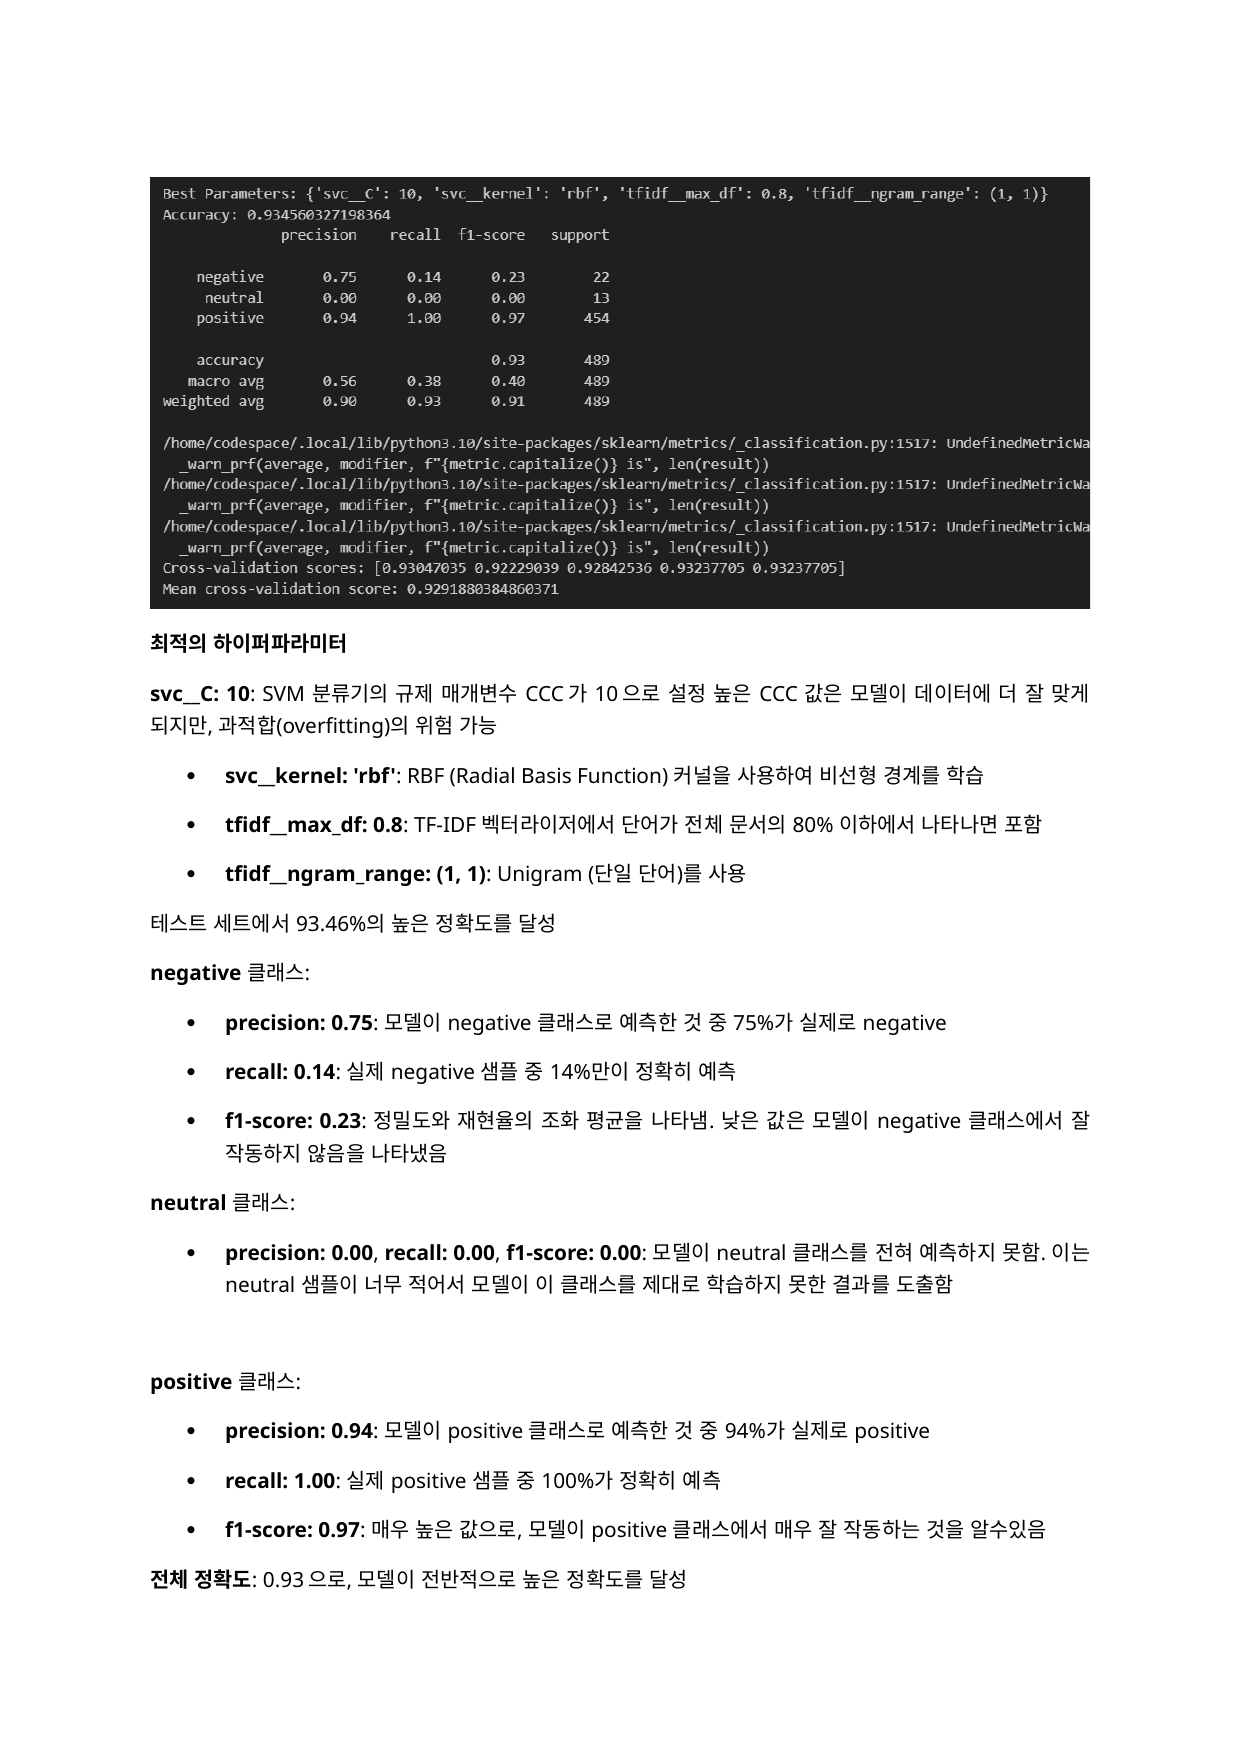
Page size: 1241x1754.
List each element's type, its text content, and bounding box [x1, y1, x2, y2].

list f1-score: 0.23: 정밀도와 재현율의 조화 평균을 나타냄. 낮은 값은 모델이 negative 클래스에서 잘 작동하지 않음을 나타냈음 [187, 1104, 1090, 1167]
text negative 클래스: [150, 956, 1090, 987]
text 전체 정확도: 0.93으로, 모델이 전반적으로 높은 정확도를 달성 [150, 1563, 1090, 1593]
text 테스트 세트에서 93.46%의 높은 정확도를 달성 [150, 907, 1090, 937]
text svc__C: 10: SVM 분류기의 규제 매개변수 CCC가 10으로 설정 높은 CCC 값은 모델이 데이터에 더 잘 맞게 되지만, 과적합(overfitting)의 위험 가능 [150, 677, 1090, 740]
list precision: 0.00, recall: 0.00, f1-score: 0.00: 모델이 neutral 클래스를 전혀 예측하지 못함. 이는 neutral 샘플이 너무 적어서 모델이 이 클래스를 제대로 학습하지 못한 결과를 도출함 [187, 1236, 1090, 1299]
list tfidf__ngram_range: (1, 1): Unigram (단일 단어)를 사용 [187, 858, 1090, 888]
list recall: 1.00: 실제 positive 샘플 중 100%가 정확히 예측 [187, 1464, 1090, 1494]
list tfidf__max_df: 0.8: TF-IDF 벡터라이저에서 단어가 전체 문서의 80% 이하에서 나타나면 포함 [187, 808, 1090, 839]
list precision: 0.94: 모델이 positive 클래스로 예측한 것 중 94%가 실제로 positive [187, 1415, 1090, 1445]
list precision: 0.75: 모델이 negative 클래스로 예측한 것 중 75%가 실제로 negative [187, 1006, 1090, 1036]
text 최적의 하이퍼파라미터 [150, 628, 1090, 658]
text neutral 클래스: [150, 1187, 1090, 1217]
list svc__kernel: 'rbf': RBF (Radial Basis Function) 커널을 사용하여 비선형 경계를 학습 [187, 759, 1090, 789]
picture [150, 177, 1091, 609]
list recall: 0.14: 실제 negative 샘플 중 14%만이 정확히 예측 [187, 1055, 1090, 1086]
list f1-score: 0.97: 매우 높은 값으로, 모델이 positive 클래스에서 매우 잘 작동하는 것을 알수있음 [187, 1513, 1090, 1544]
text positive 클래스: [150, 1365, 1090, 1396]
